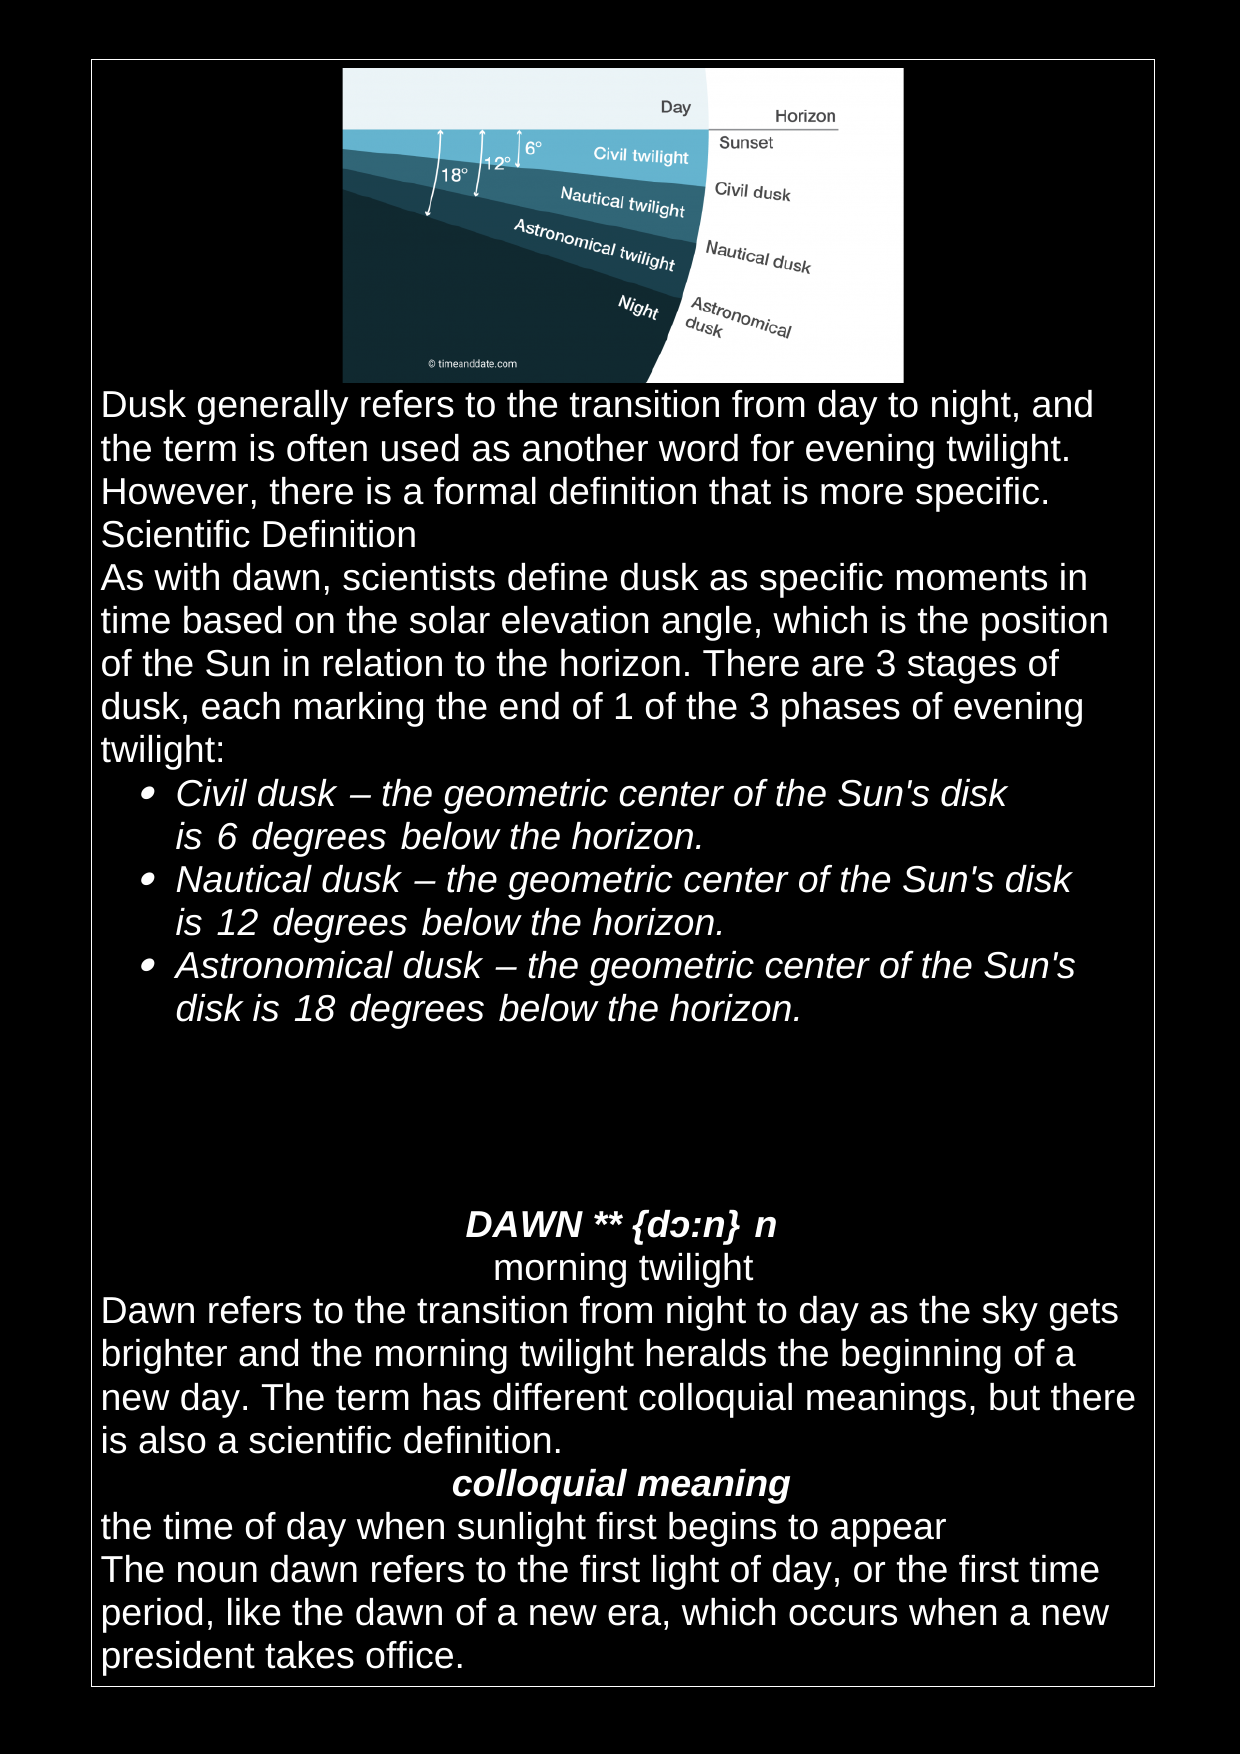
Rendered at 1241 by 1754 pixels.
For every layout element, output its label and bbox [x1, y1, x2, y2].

picture [342, 68, 904, 383]
table_header [92, 60, 1154, 1686]
